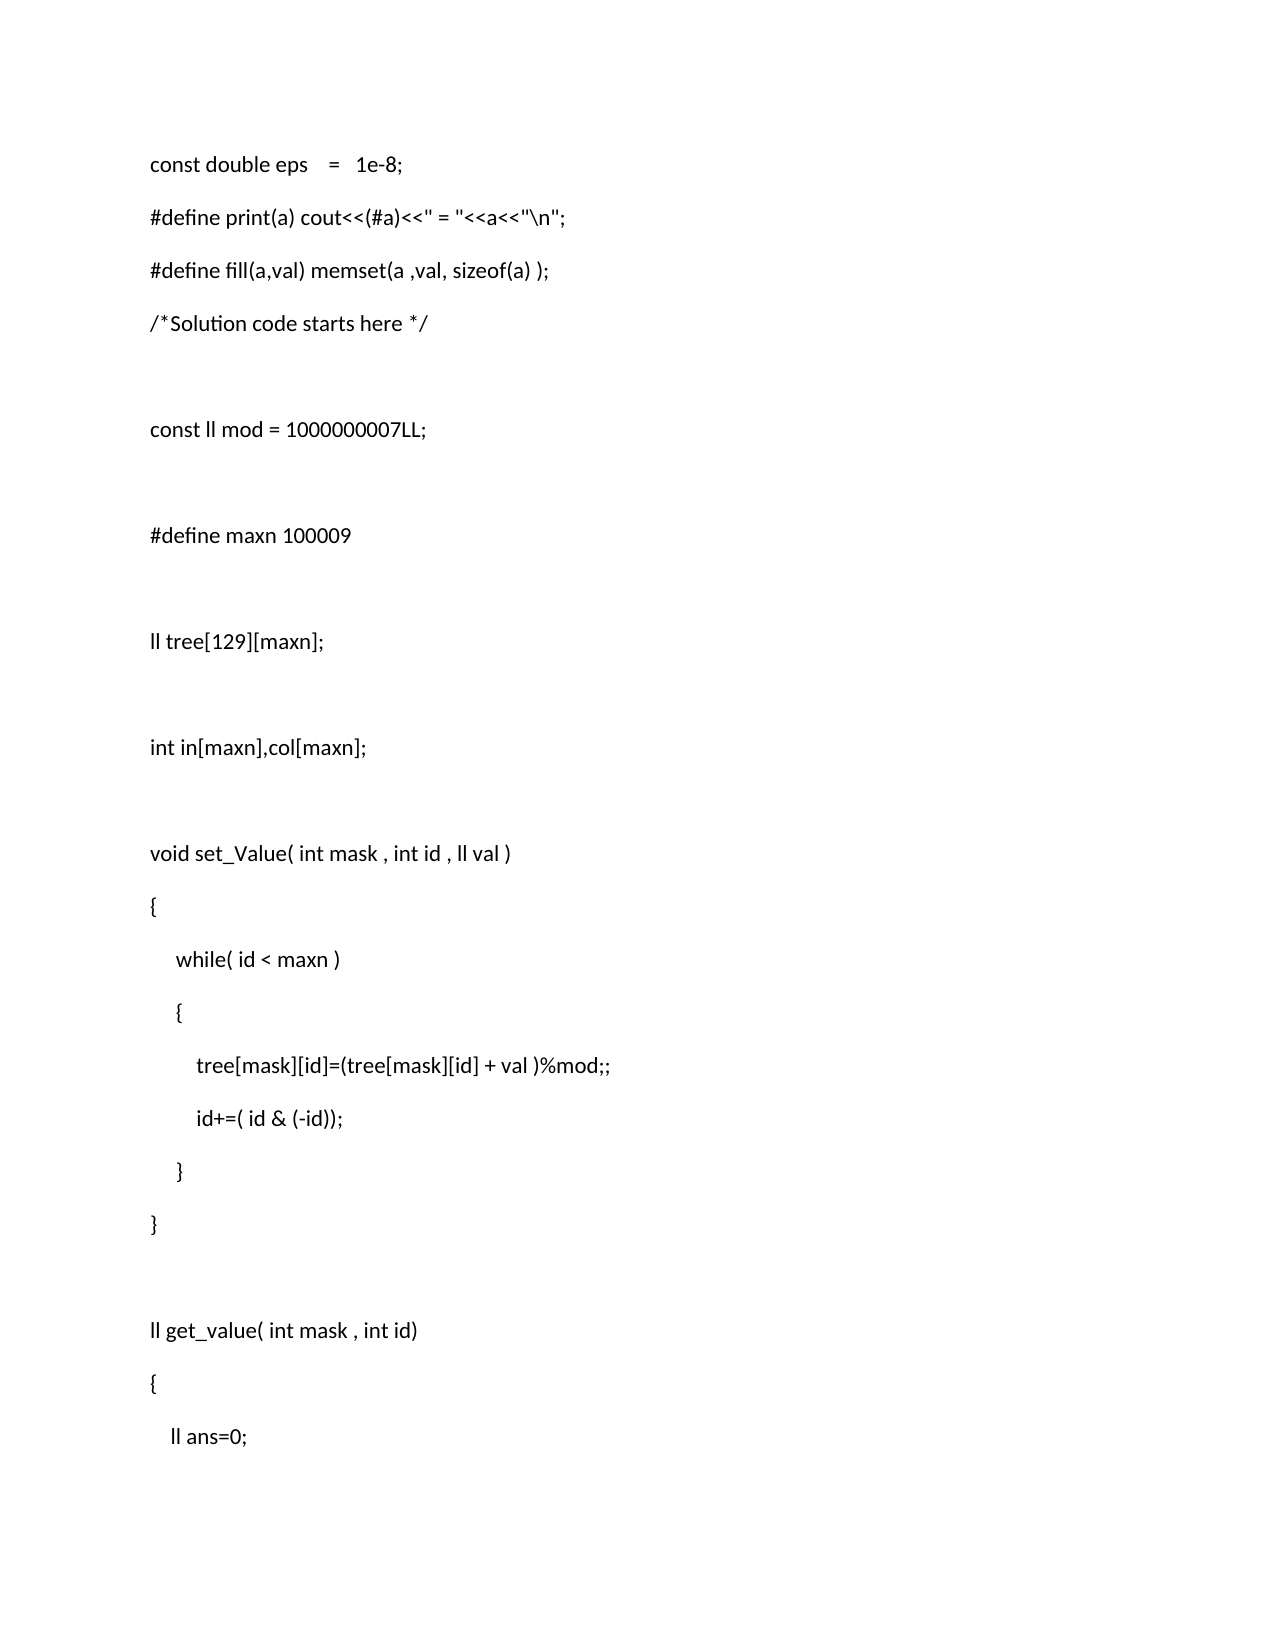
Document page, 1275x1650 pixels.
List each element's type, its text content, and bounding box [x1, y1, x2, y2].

text int in[maxn],col[maxn]; [150, 733, 1125, 761]
text while( id < maxn ) [150, 945, 1125, 973]
text const ll mod = 1000000007LL; [150, 415, 1125, 443]
text #define print(a) cout<<(#a)<<" = "<<a<<"\n"; [150, 203, 1125, 231]
text void set_Value( int mask , int id , ll val ) [150, 839, 1125, 867]
text tree[mask][id]=(tree[mask][id] + val )%mod;; [150, 1051, 1125, 1079]
text ll get_value( int mask , int id) [150, 1316, 1125, 1344]
text { [150, 1369, 1125, 1397]
text #define fill(a,val) memset(a ,val, sizeof(a) ); [150, 256, 1125, 284]
text #define maxn 100009 [150, 521, 1125, 549]
text } [150, 1210, 1125, 1238]
text ll tree[129][maxn]; [150, 627, 1125, 655]
text { [150, 892, 1125, 920]
text } [150, 1157, 1125, 1185]
text /*Solution code starts here */ [150, 309, 1125, 337]
text ll ans=0; [150, 1422, 1125, 1451]
text id+=( id & (-id)); [150, 1104, 1125, 1132]
text const double eps = 1e-8; [150, 150, 1125, 178]
text { [150, 998, 1125, 1026]
